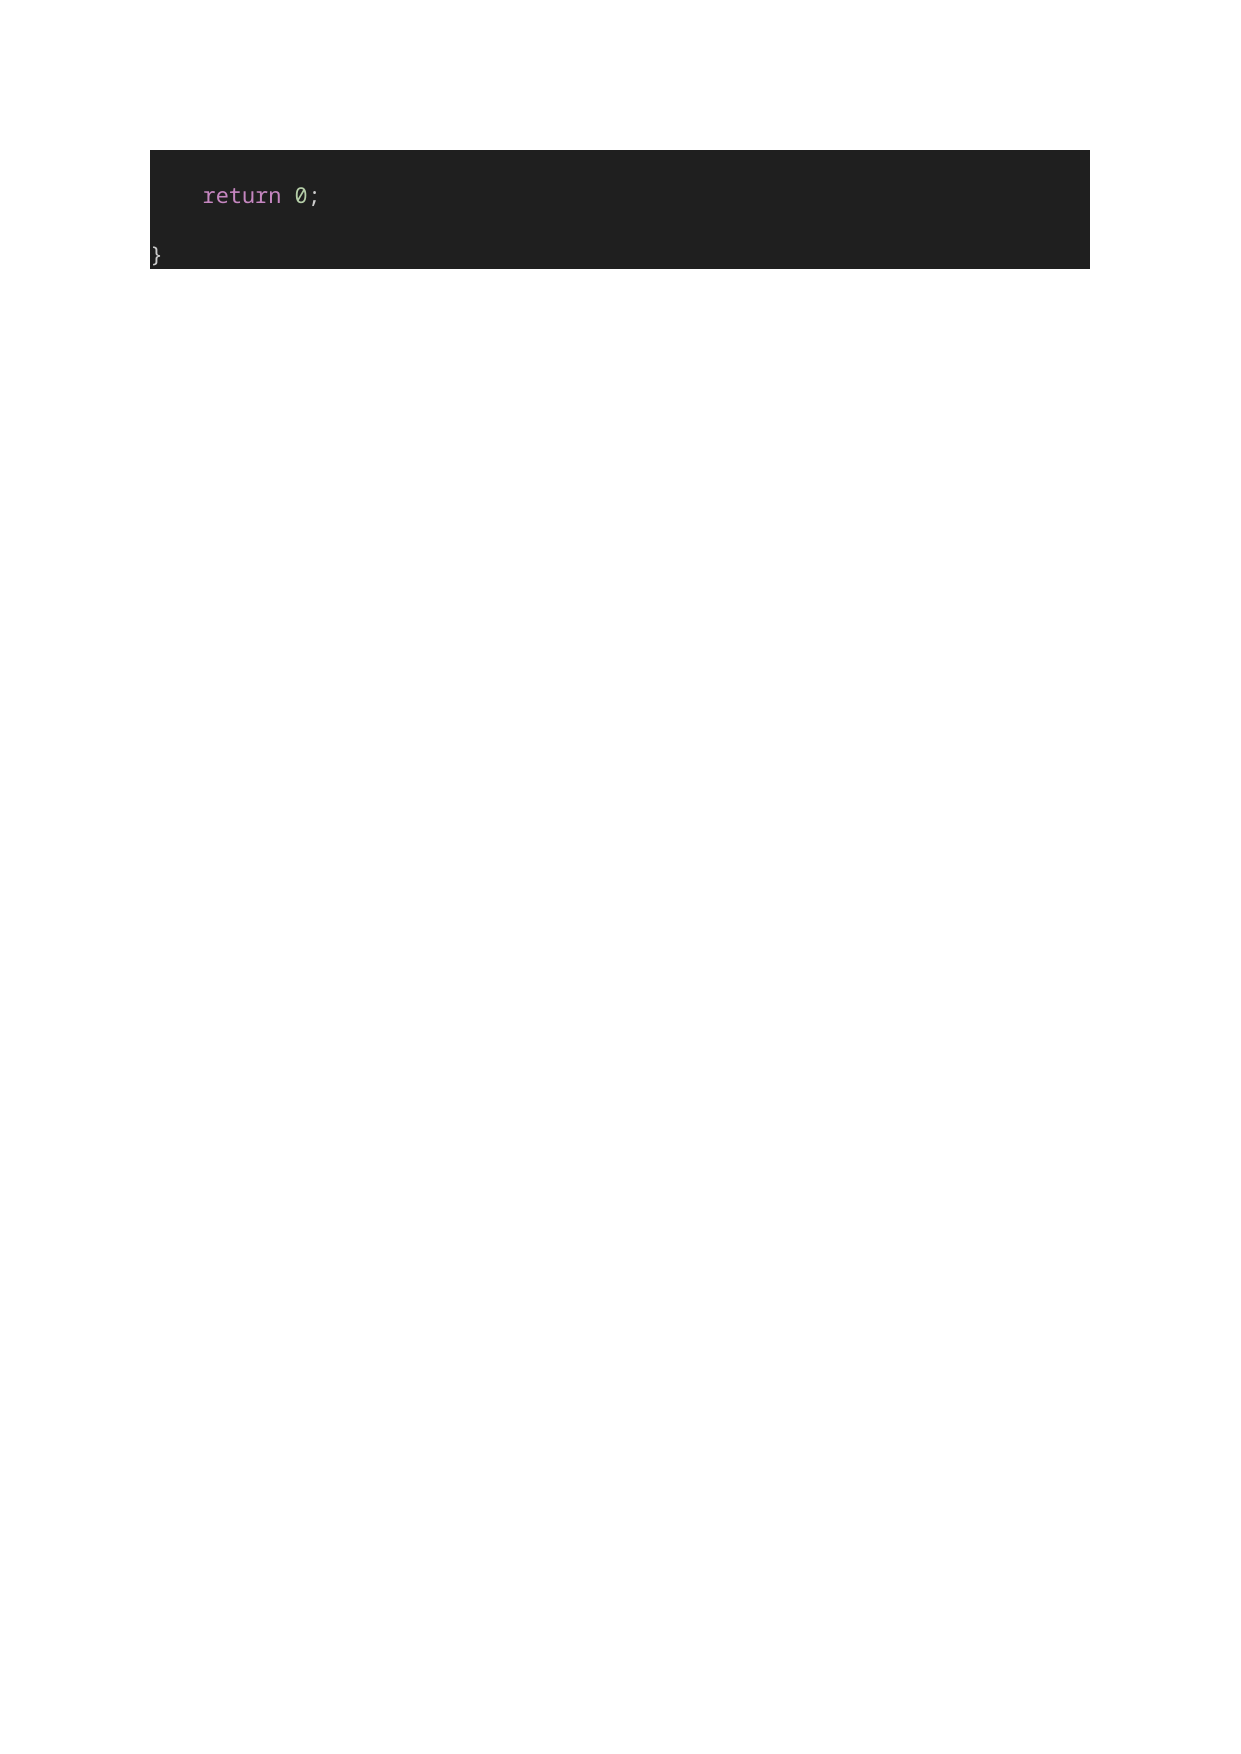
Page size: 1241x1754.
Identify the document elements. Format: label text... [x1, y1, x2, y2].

text return 0; [150, 180, 1090, 209]
text } [150, 239, 1090, 269]
